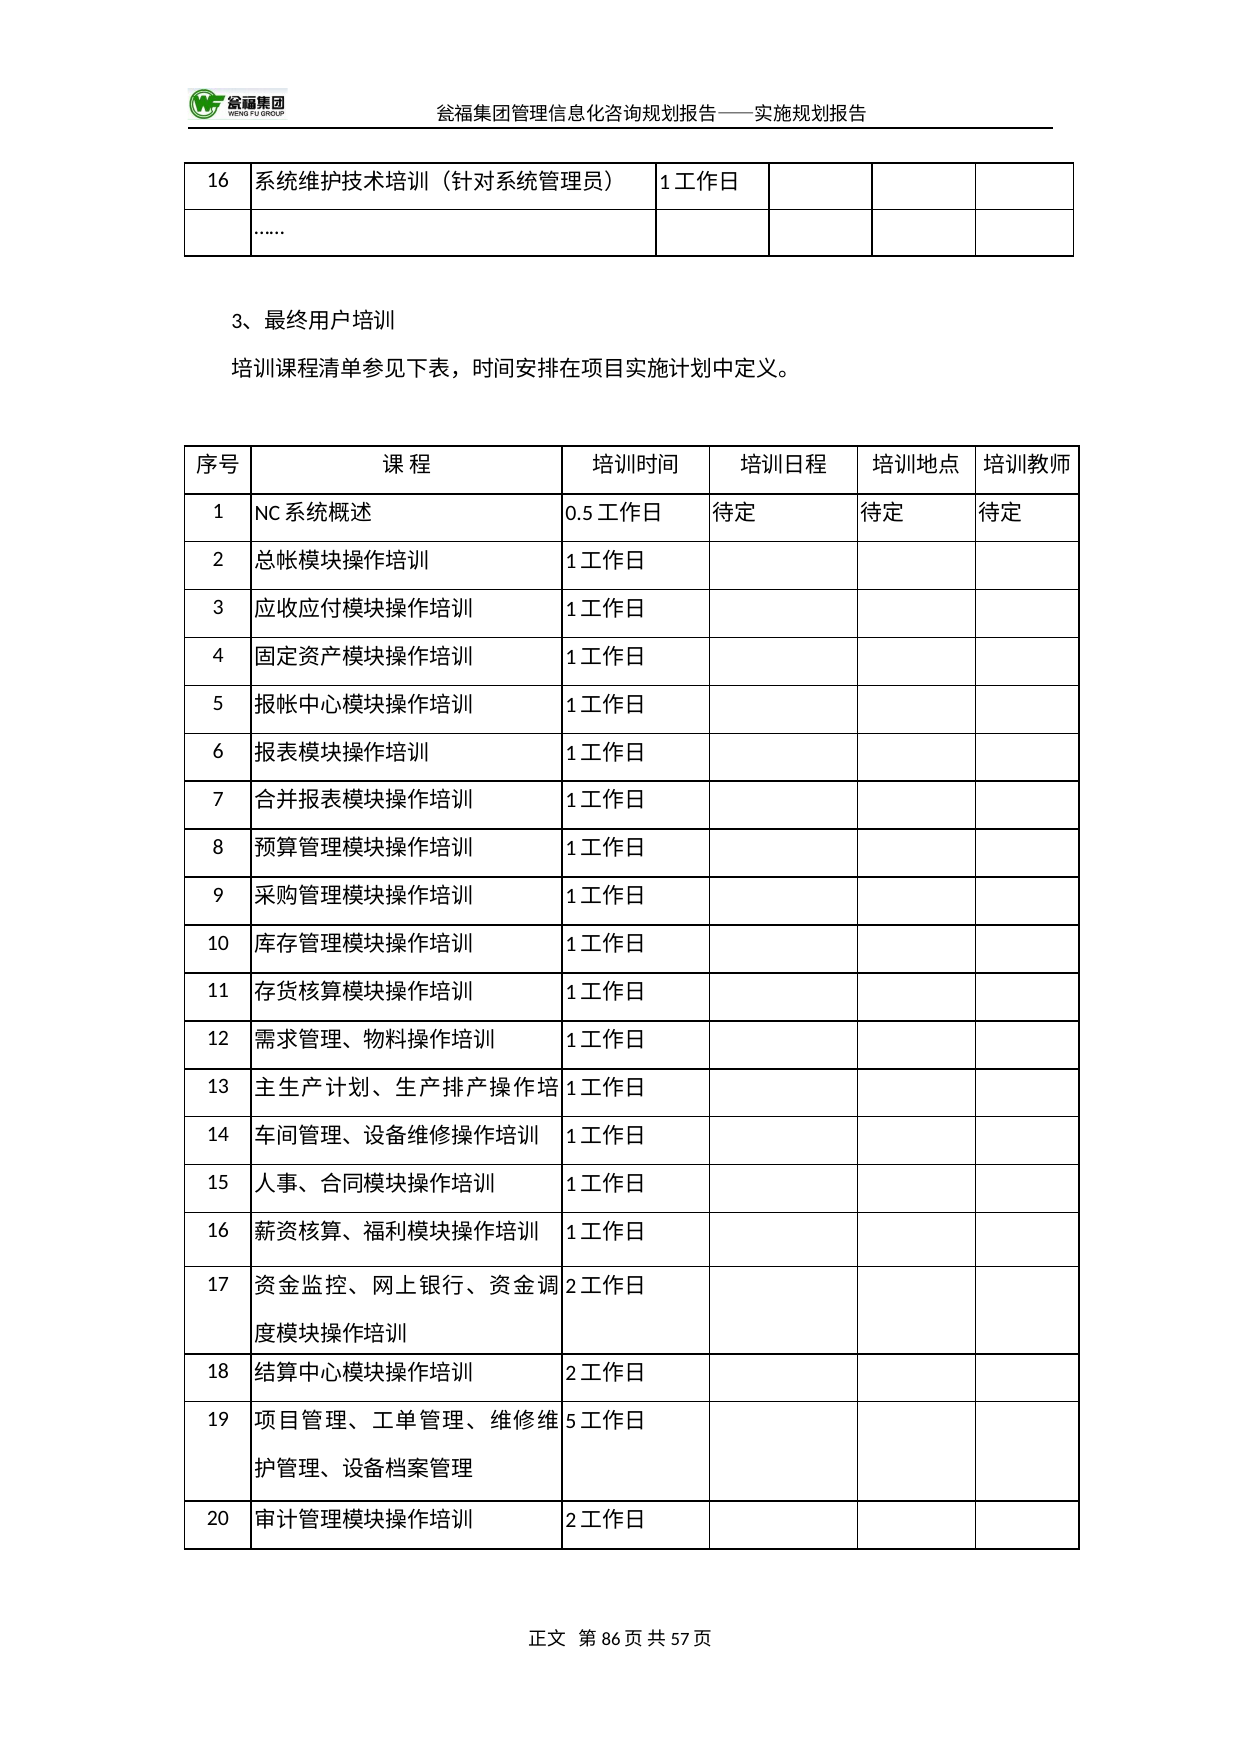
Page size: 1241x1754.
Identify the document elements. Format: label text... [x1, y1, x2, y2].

table_cell [657, 210, 768, 255]
table_cell [976, 1502, 1078, 1548]
table_cell 库存管理模块操作培训 [252, 926, 561, 972]
table_cell 15 [185, 1165, 250, 1212]
table_cell 1工作日 [563, 974, 709, 1020]
table_cell [710, 1213, 857, 1266]
table_cell [858, 926, 975, 972]
table_cell 项目管理、工单管理、维修维护管理、设备档案管理 [252, 1402, 561, 1500]
table_cell 1工作日 [563, 1070, 709, 1116]
table_cell 人事、合同模块操作培训 [252, 1165, 561, 1212]
table_cell [858, 974, 975, 1020]
table_cell [858, 1117, 975, 1164]
table_cell 2工作日 [563, 1355, 709, 1401]
table_cell 2工作日 [563, 1502, 709, 1548]
table_cell [976, 590, 1078, 637]
table_cell [858, 1213, 975, 1266]
table_cell 主生产计划、生产排产操作培训 [252, 1070, 561, 1116]
table_cell 总帐模块操作培训 [252, 542, 561, 589]
table_cell [858, 1165, 975, 1212]
table_header 培训时间 [563, 447, 709, 493]
table_cell [976, 210, 1073, 255]
table_cell 需求管理、物料操作培训 [252, 1022, 561, 1068]
table_cell [976, 164, 1073, 208]
table_cell 1工作日 [563, 590, 709, 637]
table_header 培训日程 [710, 447, 857, 493]
table_cell 0.5工作日 [563, 495, 709, 541]
table_cell 1工作日 [657, 164, 768, 208]
table_cell 审计管理模块操作培训 [252, 1502, 561, 1548]
table_cell 待定 [976, 495, 1078, 541]
table_header 培训教师 [976, 447, 1078, 493]
table_cell 待定 [710, 495, 857, 541]
table_cell [858, 878, 975, 924]
table_cell NC系统概述 [252, 495, 561, 541]
table_cell 4 [185, 638, 250, 684]
table_cell 10 [185, 926, 250, 972]
table_cell [976, 638, 1078, 684]
table_cell 待定 [858, 495, 975, 541]
table_cell 1工作日 [563, 926, 709, 972]
picture [187, 88, 288, 120]
table_cell [976, 542, 1078, 589]
table_cell [710, 1502, 857, 1548]
table_cell 6 [185, 734, 250, 780]
table_cell [710, 1402, 857, 1500]
table_cell [710, 926, 857, 972]
table_cell [710, 974, 857, 1020]
table_cell [710, 1022, 857, 1068]
table_cell 1工作日 [563, 782, 709, 828]
table_cell 1工作日 [563, 542, 709, 589]
table_cell 7 [185, 782, 250, 828]
table_cell 薪资核算、福利模块操作培训 [252, 1213, 561, 1266]
table_cell 系统维护技术培训（针对系统管理员） [252, 164, 655, 208]
table_cell 报表模块操作培训 [252, 734, 561, 780]
table_cell [976, 1117, 1078, 1164]
table_cell 1工作日 [563, 1213, 709, 1266]
table_cell 采购管理模块操作培训 [252, 878, 561, 924]
table_cell [858, 542, 975, 589]
table_cell [710, 734, 857, 780]
table_cell [710, 1267, 857, 1353]
table_cell [976, 1355, 1078, 1401]
table_cell 3 [185, 590, 250, 637]
table_cell [976, 686, 1078, 732]
table_header 序号 [185, 447, 250, 493]
table_cell 1工作日 [563, 638, 709, 684]
table_cell 18 [185, 1355, 250, 1401]
table_cell 2工作日 [563, 1267, 709, 1353]
table_cell [976, 1213, 1078, 1266]
table_cell [710, 686, 857, 732]
table_cell [976, 1022, 1078, 1068]
table_cell [710, 878, 857, 924]
table_cell [710, 1117, 857, 1164]
table_cell 11 [185, 974, 250, 1020]
table_cell [976, 926, 1078, 972]
text 3、最终用户培训 [187, 302, 1053, 335]
table_cell [185, 210, 250, 255]
table_cell 12 [185, 1022, 250, 1068]
table_cell [976, 1165, 1078, 1212]
table_cell [858, 1022, 975, 1068]
table_cell 结算中心模块操作培训 [252, 1355, 561, 1401]
table_cell 1工作日 [563, 1165, 709, 1212]
table_cell [858, 686, 975, 732]
table_cell [710, 590, 857, 637]
table_cell [710, 542, 857, 589]
table_cell [976, 1070, 1078, 1116]
table_cell 19 [185, 1402, 250, 1500]
table_cell 1工作日 [563, 1117, 709, 1164]
table_cell …… [252, 210, 655, 255]
table_cell 应收应付模块操作培训 [252, 590, 561, 637]
table_header 课 程 [252, 447, 561, 493]
table_cell 16 [185, 164, 250, 208]
table_cell [858, 1070, 975, 1116]
table_cell 存货核算模块操作培训 [252, 974, 561, 1020]
table_cell 1工作日 [563, 686, 709, 732]
table_cell [976, 878, 1078, 924]
table_cell [710, 782, 857, 828]
table_cell 5工作日 [563, 1402, 709, 1500]
table_cell [976, 830, 1078, 876]
table_cell [858, 1502, 975, 1548]
table_cell [858, 1402, 975, 1500]
table_cell 1工作日 [563, 830, 709, 876]
table_cell [858, 638, 975, 684]
table_cell [976, 974, 1078, 1020]
table_cell 16 [185, 1213, 250, 1266]
table_cell 固定资产模块操作培训 [252, 638, 561, 684]
table_cell [858, 1267, 975, 1353]
table_cell [710, 830, 857, 876]
table_cell [710, 1355, 857, 1401]
table_cell 1工作日 [563, 734, 709, 780]
table_cell 5 [185, 686, 250, 732]
table_cell 合并报表模块操作培训 [252, 782, 561, 828]
table_cell 9 [185, 878, 250, 924]
table_cell [858, 734, 975, 780]
table_header 培训地点 [858, 447, 975, 493]
table_cell 车间管理、设备维修操作培训 [252, 1117, 561, 1164]
table_cell [710, 638, 857, 684]
table_cell [858, 1355, 975, 1401]
table_cell 2 [185, 542, 250, 589]
table_cell [976, 1402, 1078, 1500]
table_cell 1 [185, 495, 250, 541]
table_cell [873, 164, 975, 208]
table_cell [858, 590, 975, 637]
table_cell 8 [185, 830, 250, 876]
table_cell [710, 1070, 857, 1116]
table_cell 14 [185, 1117, 250, 1164]
table_cell 13 [185, 1070, 250, 1116]
table_cell 资金监控、网上银行、资金调度模块操作培训 [252, 1267, 561, 1353]
table_cell [710, 1165, 857, 1212]
table_cell 1工作日 [563, 1022, 709, 1068]
table_cell [858, 782, 975, 828]
table_cell [976, 782, 1078, 828]
text 培训课程清单参见下表，时间安排在项目实施计划中定义。 [187, 351, 1053, 383]
table_cell [976, 734, 1078, 780]
table_cell 预算管理模块操作培训 [252, 830, 561, 876]
table_cell 20 [185, 1502, 250, 1548]
table_cell [858, 830, 975, 876]
table_cell 1工作日 [563, 878, 709, 924]
table_cell [770, 210, 871, 255]
table_cell 报帐中心模块操作培训 [252, 686, 561, 732]
table_cell [770, 164, 871, 208]
table_cell 17 [185, 1267, 250, 1353]
table_cell [976, 1267, 1078, 1353]
table_cell [873, 210, 975, 255]
